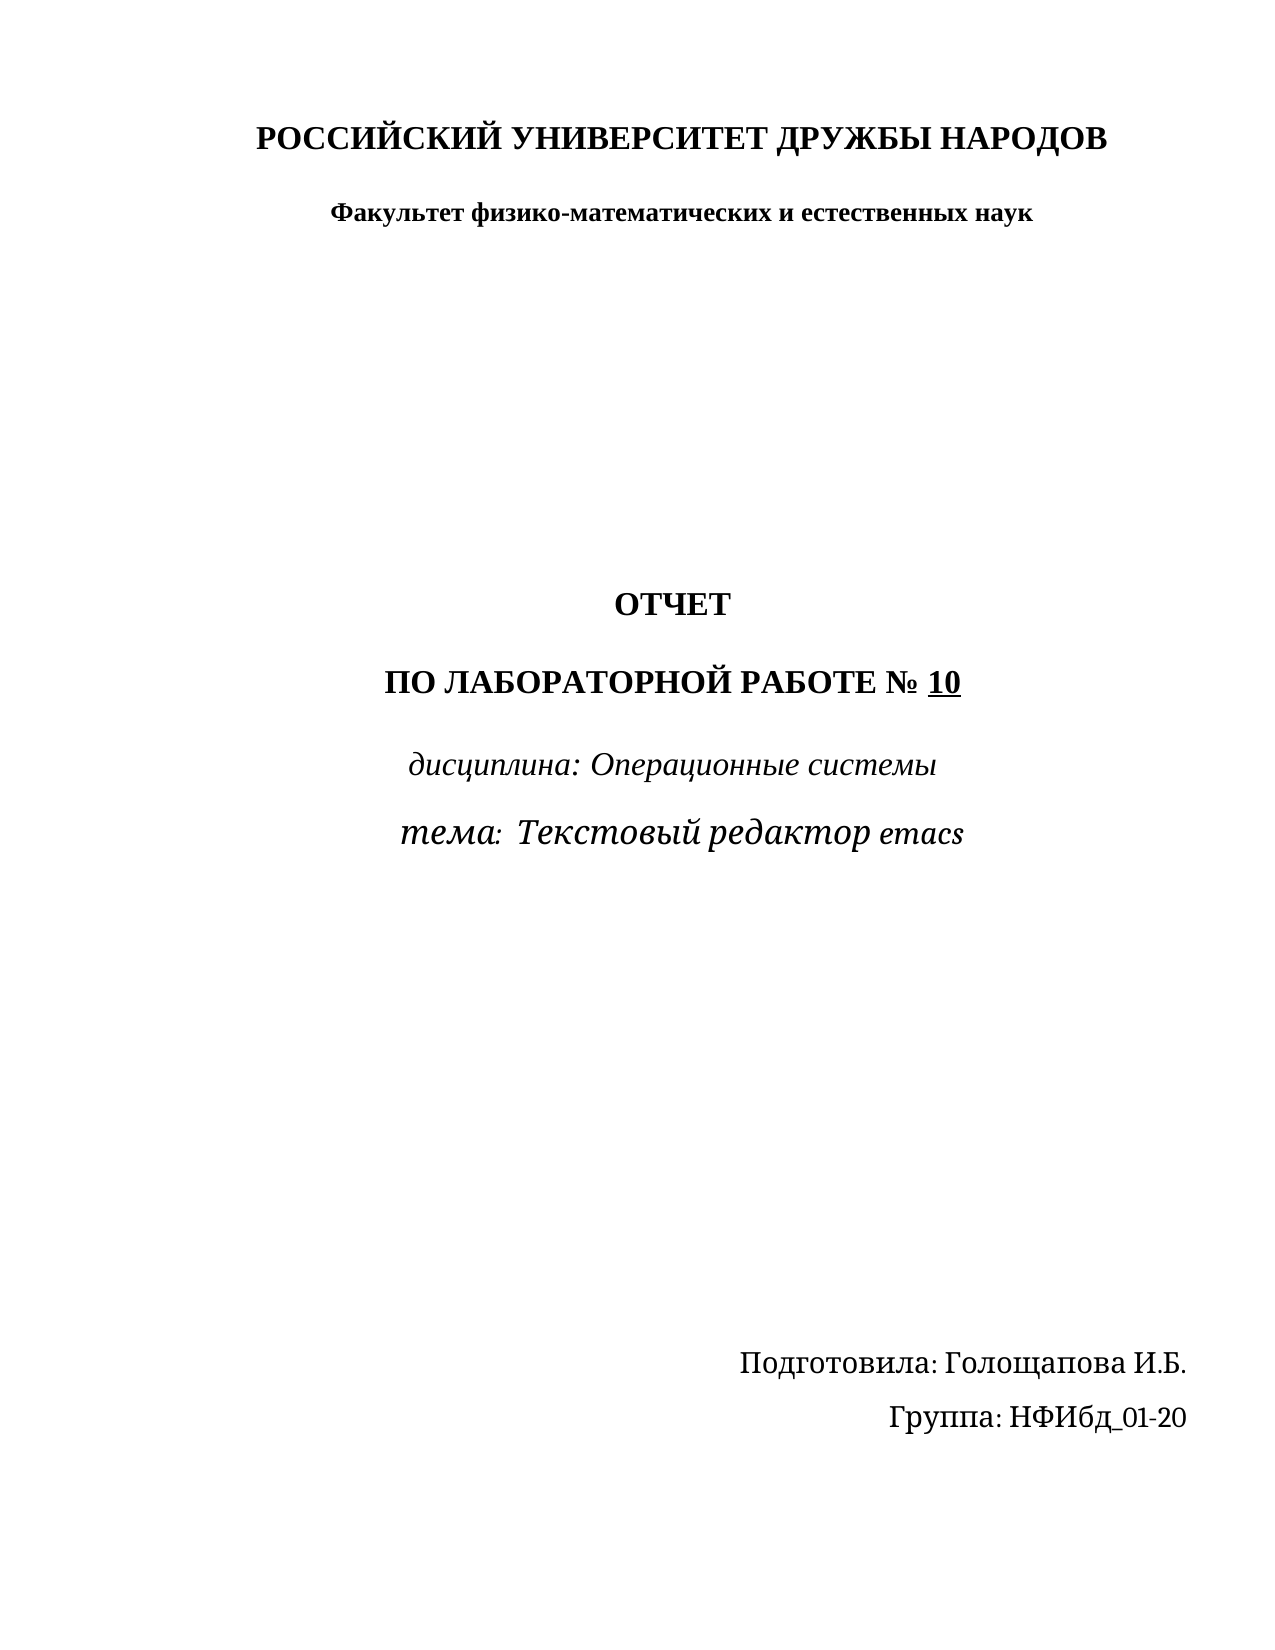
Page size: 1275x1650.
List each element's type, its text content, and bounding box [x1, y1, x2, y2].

text РОССИЙСКИЙ УНИВЕРСИТЕТ ДРУЖБЫ НАРОДОВ [177, 118, 1186, 156]
text ОТЧЕТ [158, 584, 1186, 622]
text тема: Текстовый редактор emacs [177, 814, 1186, 853]
text Подготовила: Голощапова И.Б. [177, 1347, 1186, 1381]
text Группа: НФИбд_01-20 [177, 1401, 1186, 1435]
text Факультет физико-математических и естественных наук [177, 196, 1186, 228]
text по лабораторной работе № 10 [158, 662, 1186, 700]
text дисциплина: Операционные системы [158, 744, 1186, 783]
